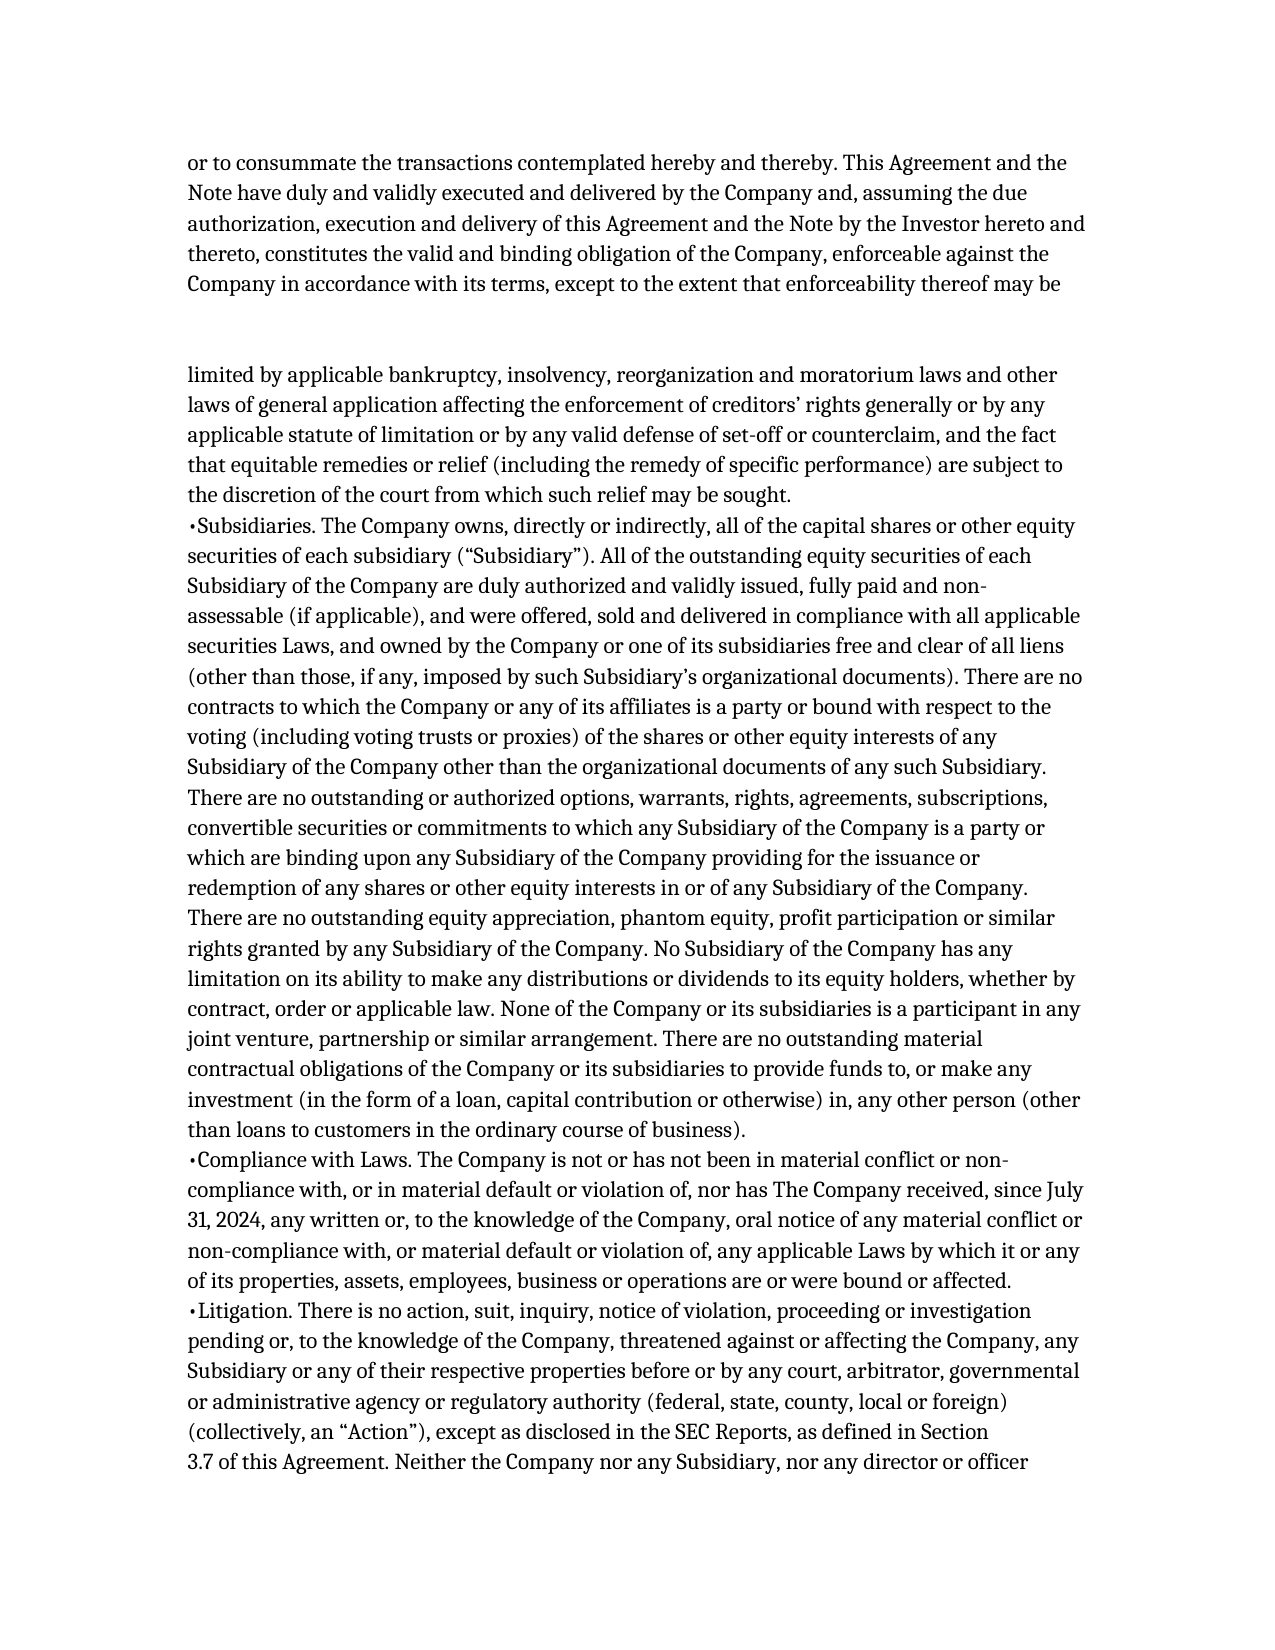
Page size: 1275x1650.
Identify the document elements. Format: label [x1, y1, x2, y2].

text [187, 150, 1087, 1475]
